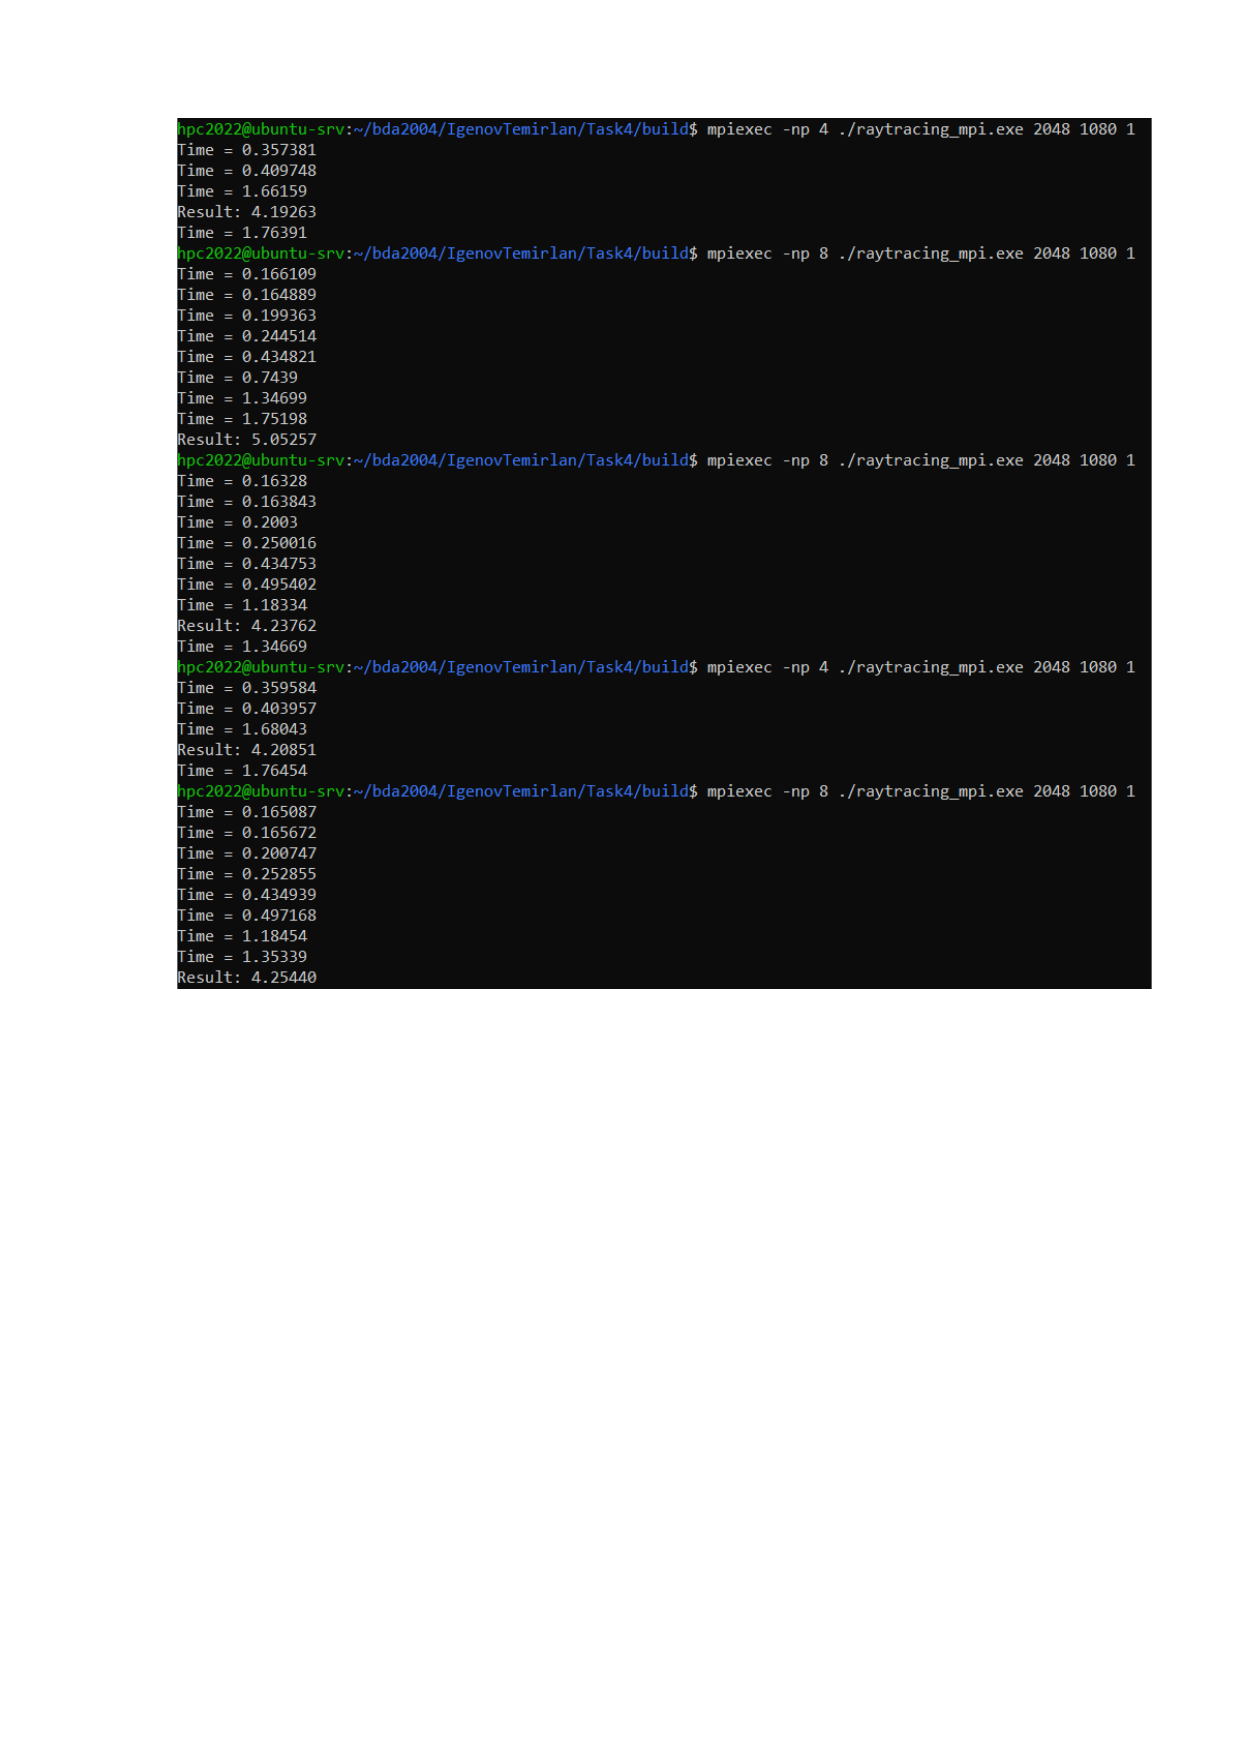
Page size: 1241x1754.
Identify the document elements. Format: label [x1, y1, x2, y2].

picture [177, 118, 1152, 989]
